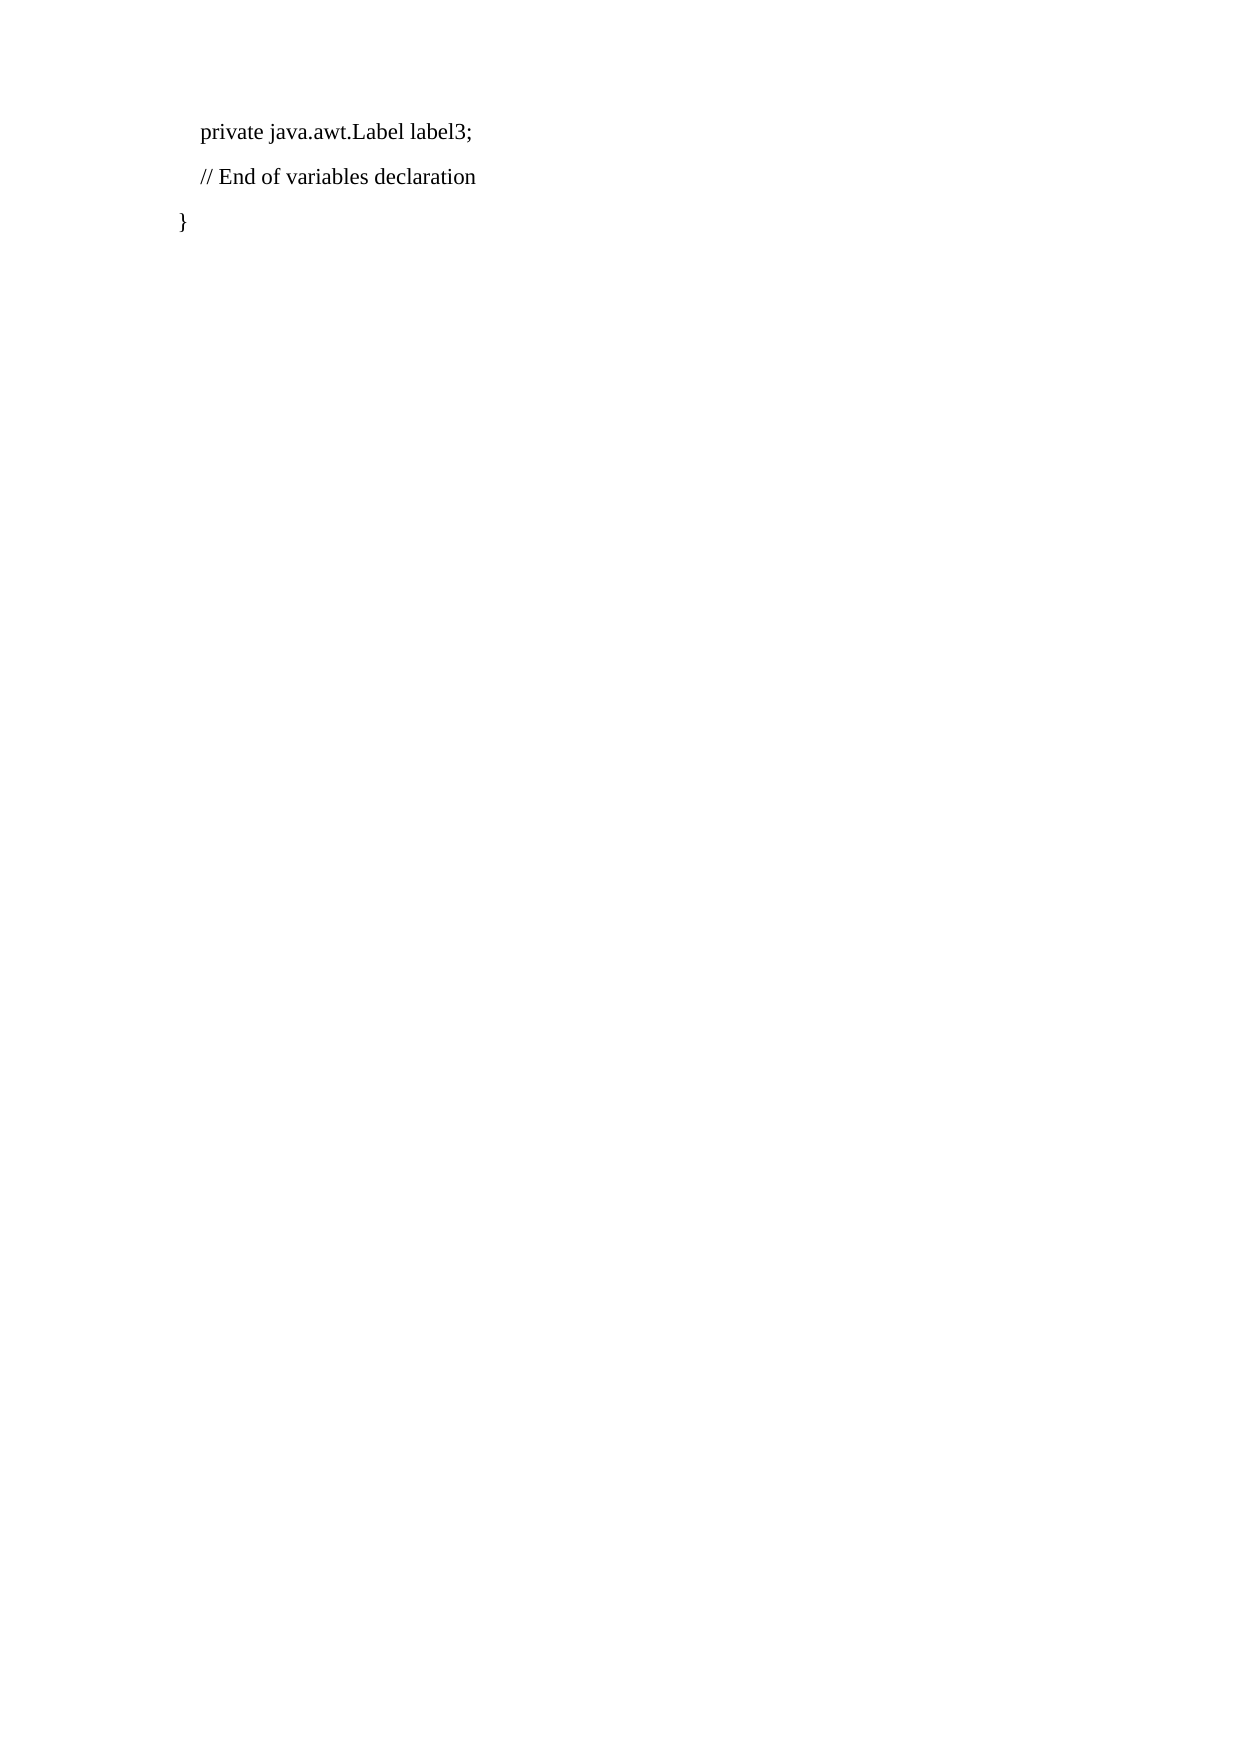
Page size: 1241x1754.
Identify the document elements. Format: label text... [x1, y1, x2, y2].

text // End of variables declaration [177, 163, 1152, 189]
text } [177, 208, 1152, 235]
text private java.awt.Label label3; [177, 118, 1152, 144]
